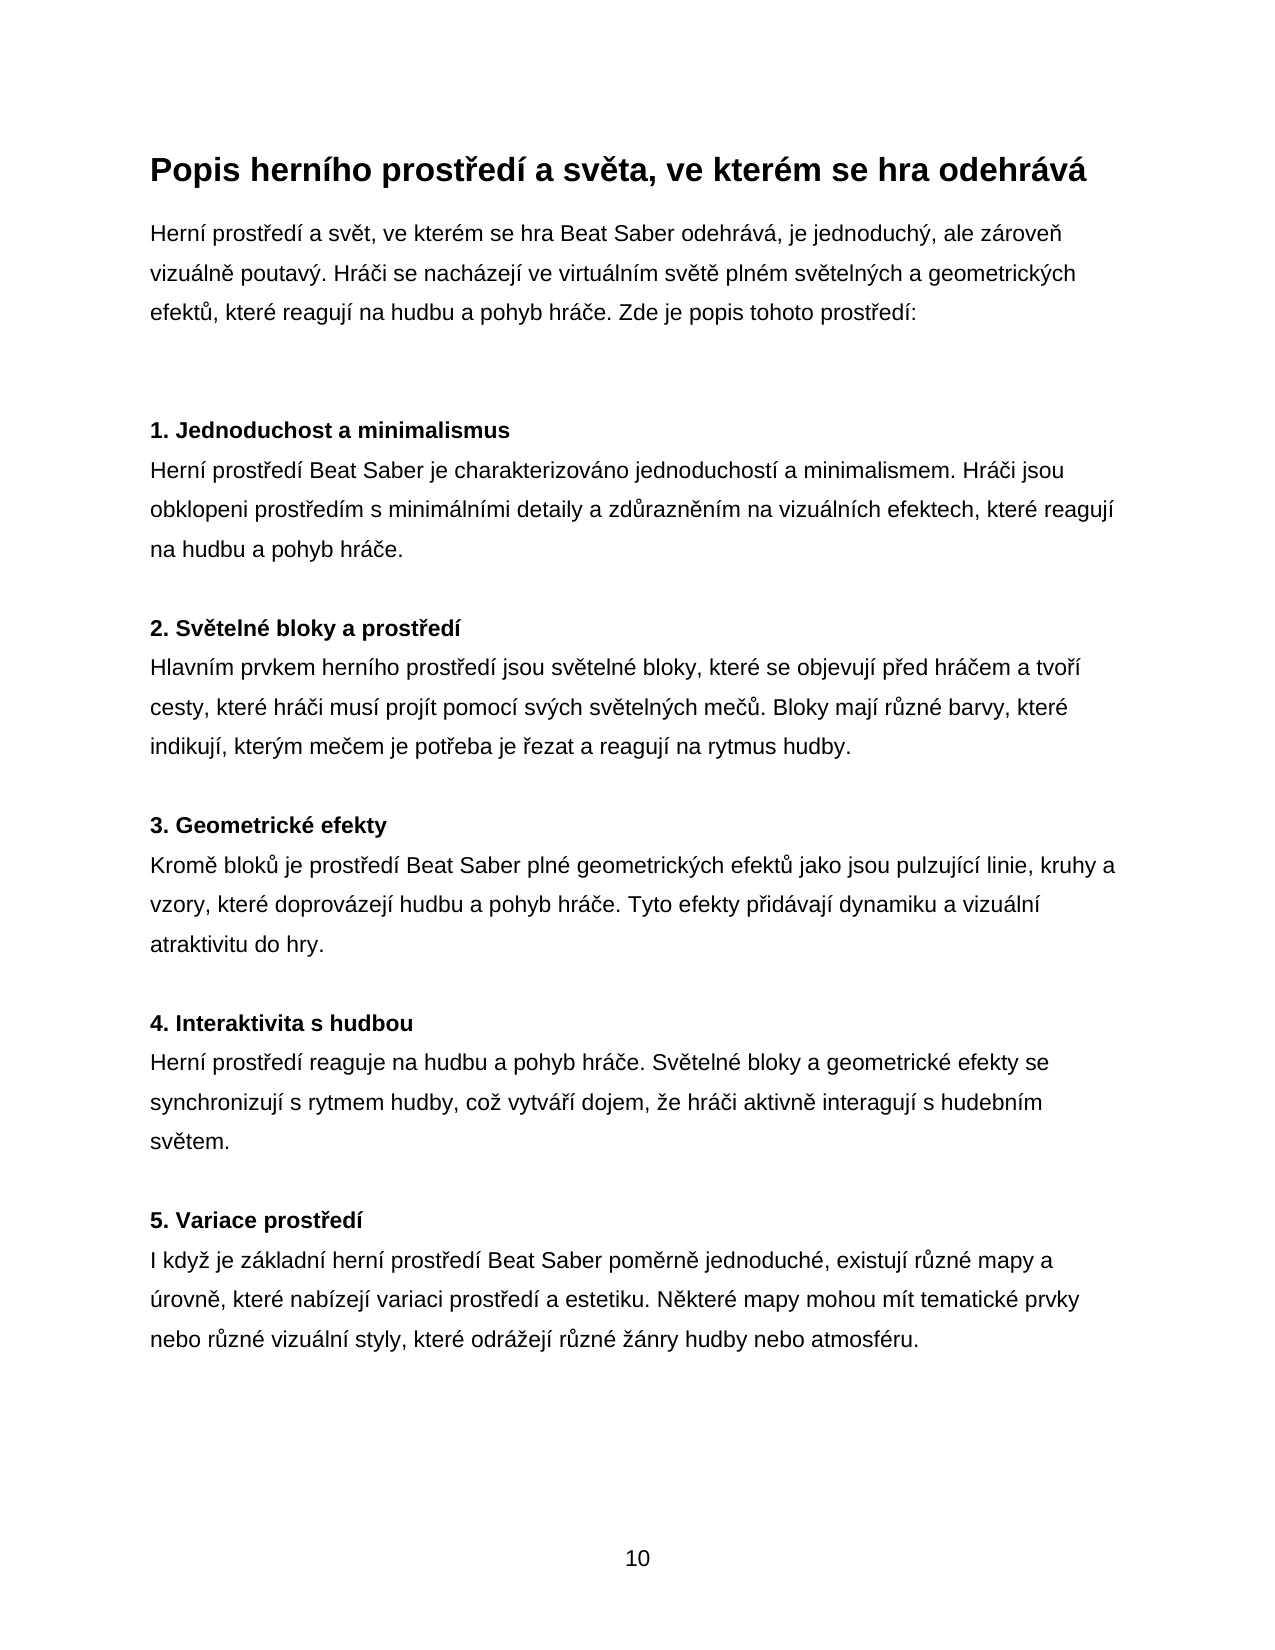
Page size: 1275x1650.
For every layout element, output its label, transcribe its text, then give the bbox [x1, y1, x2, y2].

text 4. Interaktivita s hudbou [150, 1010, 1125, 1036]
text Kromě bloků je prostředí Beat Saber plné geometrických efektů jako jsou pulzující linie, kruhy a vzory, které doprovázejí hudbu a pohyb hráče. Tyto efekty přidávají dynamiku a vizuální atraktivitu do hry. [150, 852, 1125, 957]
subtitle Popis herního prostředí a světa, ve kterém se hra odehrává [150, 150, 1125, 188]
text 5. Variace prostředí [150, 1207, 1125, 1233]
text 1. Jednoduchost a minimalismus [150, 417, 1125, 444]
text Hlavním prvkem herního prostředí jsou světelné bloky, které se objevují před hráčem a tvoří cesty, které hráči musí projít pomocí svých světelných mečů. Bloky mají různé barvy, které indikují, kterým mečem je potřeba je řezat a reagují na rytmus hudby. [150, 654, 1125, 760]
text 2. Světelné bloky a prostředí [150, 615, 1125, 641]
text Herní prostředí Beat Saber je charakterizováno jednoduchostí a minimalismem. Hráči jsou obklopeni prostředím s minimálními detaily a zdůrazněním na vizuálních efektech, které reagují na hudbu a pohyb hráče. [150, 457, 1125, 562]
text I když je základní herní prostředí Beat Saber poměrně jednoduché, existují různé mapy a úrovně, které nabízejí variaci prostředí a estetiku. Některé mapy mohou mít tematické prvky nebo různé vizuální styly, které odrážejí různé žánry hudby nebo atmosféru. [150, 1247, 1125, 1352]
text Herní prostředí reaguje na hudbu a pohyb hráče. Světelné bloky a geometrické efekty se synchronizují s rytmem hudby, což vytváří dojem, že hráči aktivně interagují s hudebním světem. [150, 1049, 1125, 1154]
text Herní prostředí a svět, ve kterém se hra Beat Saber odehrává, je jednoduchý, ale zároveň vizuálně poutavý. Hráči se nacházejí ve virtuálním světě plném světelných a geometrických efektů, které reagují na hudbu a pohyb hráče. Zde je popis tohoto prostředí: [150, 220, 1125, 325]
text 3. Geometrické efekty [150, 812, 1125, 839]
